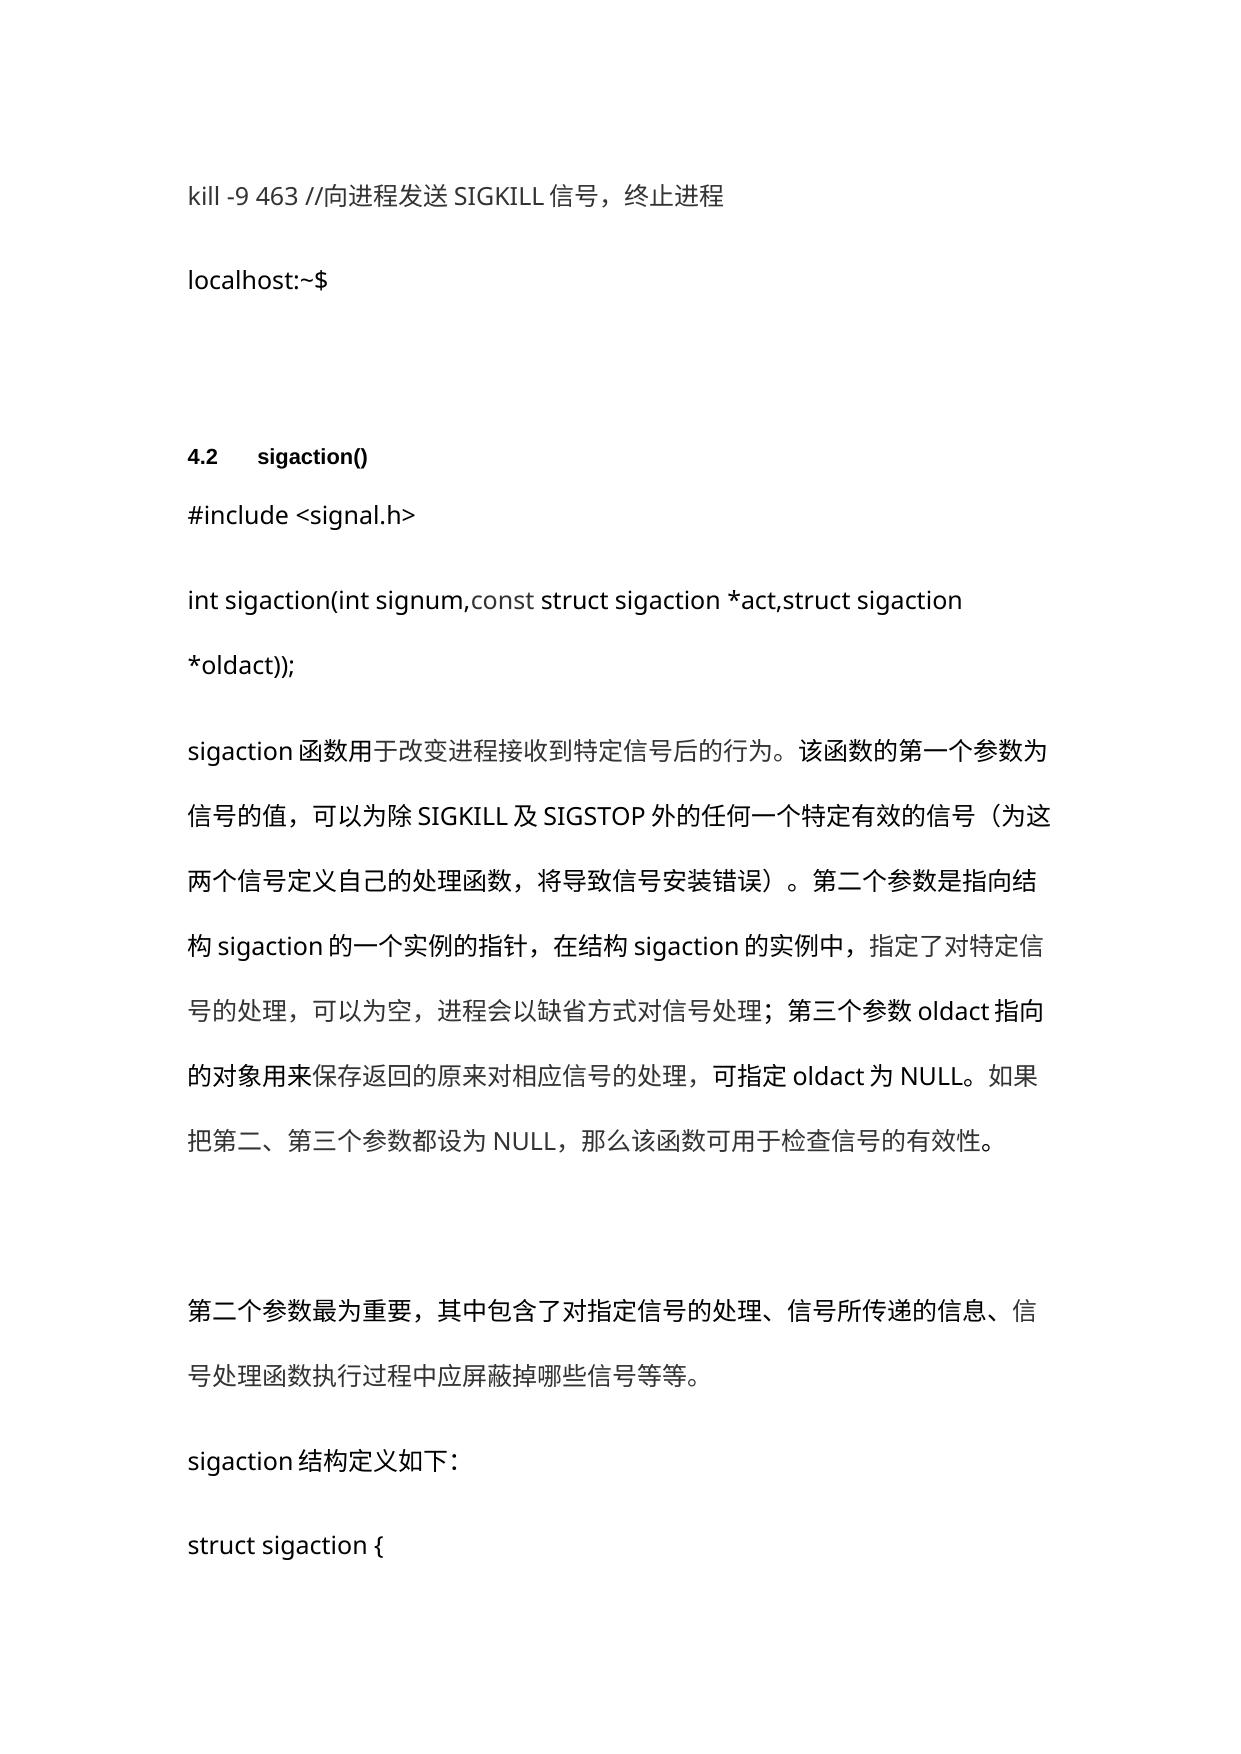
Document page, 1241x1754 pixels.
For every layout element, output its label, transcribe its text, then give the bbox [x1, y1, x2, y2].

text sigaction结构定义如下： [187, 1427, 1053, 1492]
text 第二个参数最为重要，其中包含了对指定信号的处理、信号所传递的信息、信号处理函数执行过程中应屏蔽掉哪些信号等等。 [187, 1277, 1053, 1407]
text #include <signal.h> [187, 482, 1053, 547]
text localhost:~$ [187, 247, 1053, 312]
text kill -9 463 //向进程发送SIGKILL信号，终止进程 [187, 162, 1053, 227]
text 4.2 sigaction() [187, 417, 1053, 482]
text int sigaction(int signum,const struct sigaction *act,struct sigaction *oldact)); [187, 567, 1053, 697]
text struct sigaction { [187, 1512, 1053, 1577]
text sigaction函数用于改变进程接收到特定信号后的行为。该函数的第一个参数为信号的值，可以为除SIGKILL及SIGSTOP外的任何一个特定有效的信号（为这两个信号定义自己的处理函数，将导致信号安装错误）。第二个参数是指向结构sigaction的一个实例的指针，在结构sigaction的实例中，指定了对特定信号的处理，可以为空，进程会以缺省方式对信号处理；第三个参数oldact指向的对象用来保存返回的原来对相应信号的处理，可指定oldact为NULL。如果把第二、第三个参数都设为NULL，那么该函数可用于检查信号的有效性。 [187, 717, 1053, 1172]
